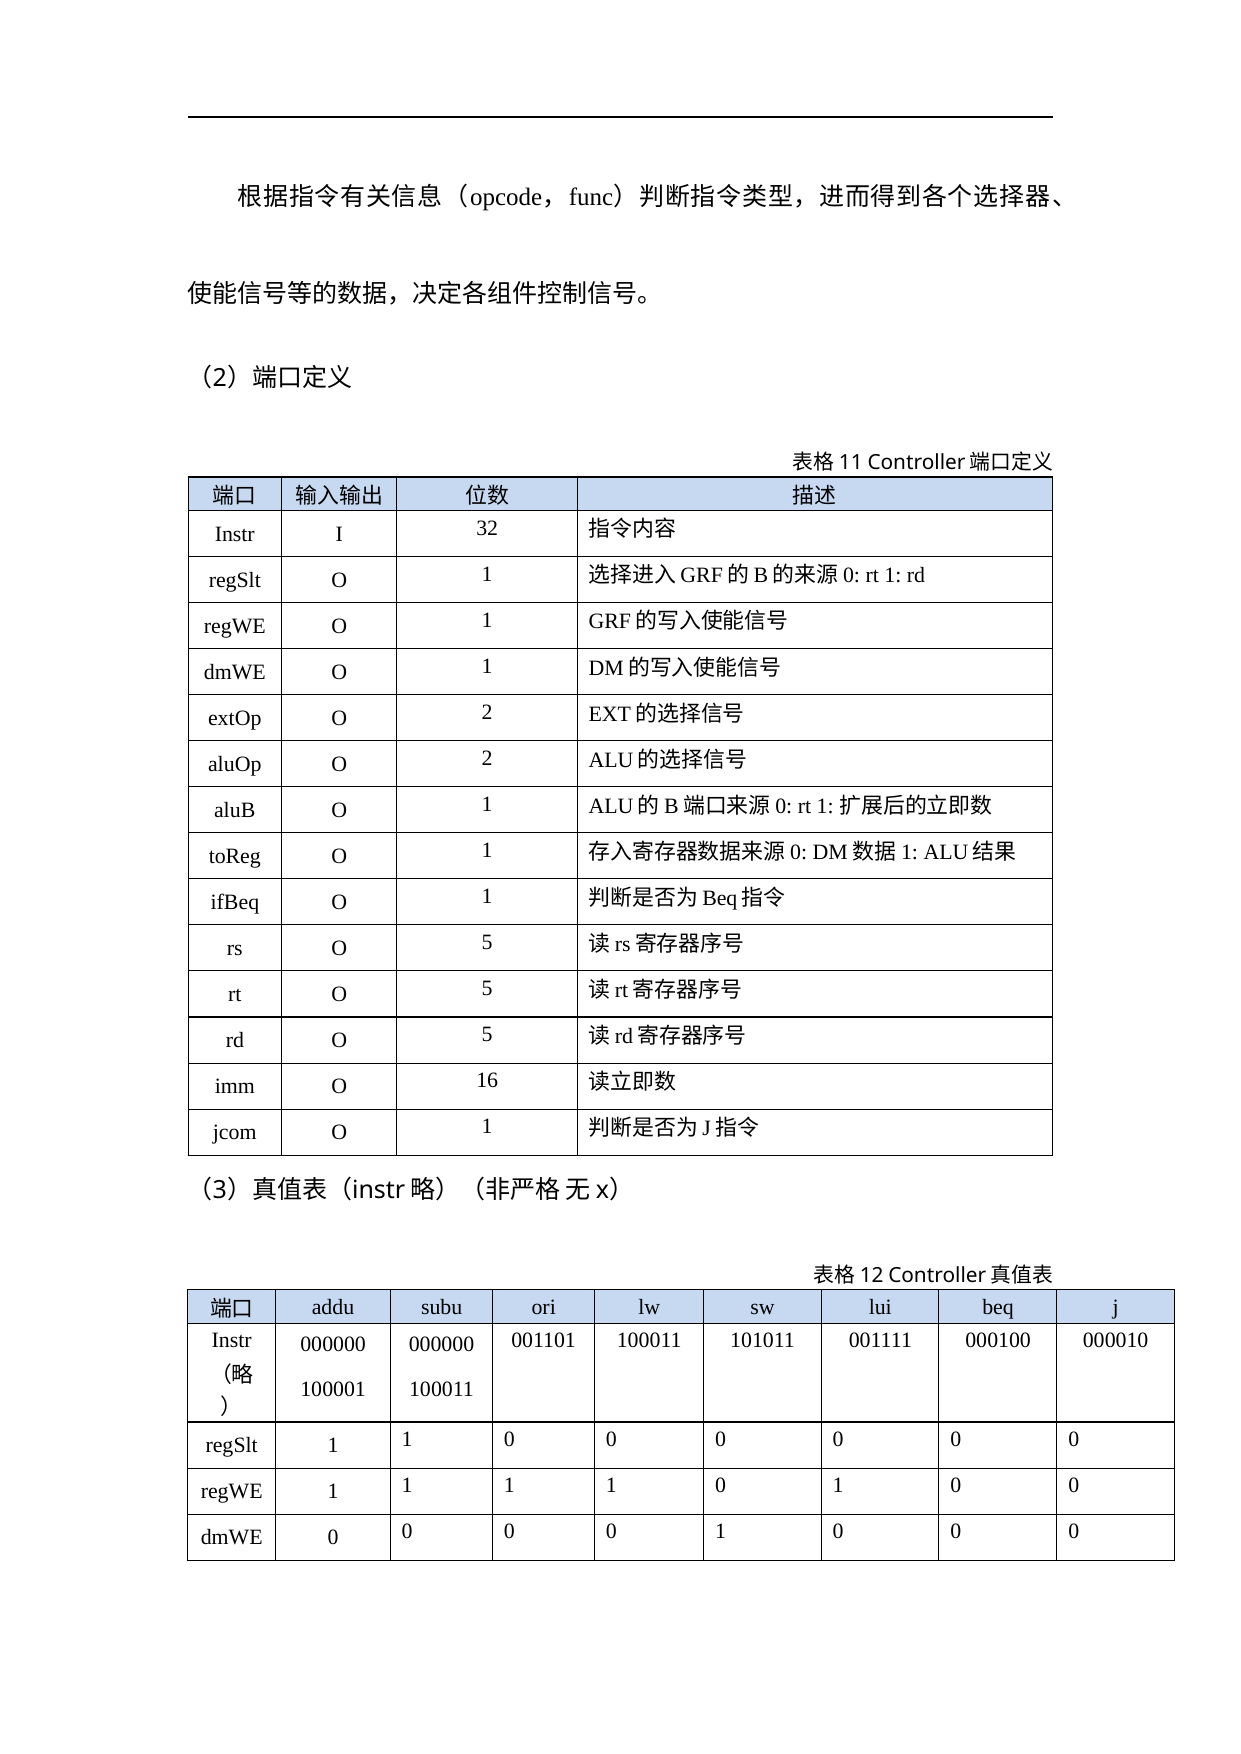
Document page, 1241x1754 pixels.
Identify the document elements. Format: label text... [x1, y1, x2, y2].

table_cell O [282, 1110, 396, 1154]
table_cell O [282, 971, 396, 1016]
table_cell rt [189, 971, 281, 1016]
table_cell 5 [397, 925, 577, 970]
table_header sw [704, 1290, 821, 1323]
table_cell ALU的B端口来源 0: rt 1: 扩展后的立即数 [578, 787, 1052, 832]
table_cell 5 [397, 971, 577, 1016]
table_cell 0 [493, 1423, 594, 1467]
table_header 位数 [397, 478, 577, 510]
table_cell 1 [397, 603, 577, 648]
text 根据指令有关信息（opcode，func）判断指令类型，进而得到各个选择器、使能信号等的数据，决定各组件控制信号。 [187, 162, 1053, 324]
table_cell O [282, 649, 396, 694]
table_cell 判断是否为Beq指令 [578, 879, 1052, 924]
table_cell 1 [276, 1423, 390, 1467]
table_cell 0 [391, 1515, 492, 1559]
table_cell 000100 [939, 1324, 1056, 1421]
table_cell 0 [276, 1515, 390, 1559]
table_header ori [493, 1290, 594, 1323]
table_cell O [282, 1064, 396, 1108]
table_cell O [282, 787, 396, 832]
table_cell O [282, 603, 396, 648]
table_cell 0 [493, 1515, 594, 1559]
table_cell O [282, 1018, 396, 1062]
text 表格 12 Controller真值表 [187, 1257, 1053, 1289]
table_cell 读立即数 [578, 1064, 1052, 1108]
table_header lui [822, 1290, 938, 1323]
table_cell 0 [1057, 1469, 1174, 1513]
table_cell dmWE [189, 649, 281, 694]
table_cell 判断是否为J指令 [578, 1110, 1052, 1154]
table_cell 2 [397, 741, 577, 786]
text （2）端口定义 [187, 343, 1053, 408]
table_cell O [282, 557, 396, 602]
table_cell 读rs寄存器序号 [578, 925, 1052, 970]
table_cell 0 [822, 1423, 938, 1467]
table_cell 0 [939, 1469, 1056, 1513]
table_cell O [282, 925, 396, 970]
table_header addu [276, 1290, 390, 1323]
table_cell 1 [397, 833, 577, 878]
table_header subu [391, 1290, 492, 1323]
table_cell regSlt [188, 1423, 275, 1467]
table_cell DM的写入使能信号 [578, 649, 1052, 694]
table_cell aluB [189, 787, 281, 832]
table_cell 5 [397, 1018, 577, 1062]
table_cell O [282, 741, 396, 786]
table_cell 0 [939, 1423, 1056, 1467]
table_cell O [282, 833, 396, 878]
table_cell 读rd寄存器序号 [578, 1018, 1052, 1062]
table_cell toReg [189, 833, 281, 878]
table_cell 1 [493, 1469, 594, 1513]
table_cell 1 [704, 1515, 821, 1559]
table_cell regSlt [189, 557, 281, 602]
table_cell EXT的选择信号 [578, 695, 1052, 740]
table_cell 1 [276, 1469, 390, 1513]
table_cell 1 [595, 1469, 703, 1513]
table_cell GRF的写入使能信号 [578, 603, 1052, 648]
table_cell 0 [1057, 1423, 1174, 1467]
table_cell jcom [189, 1110, 281, 1154]
table_cell ALU的选择信号 [578, 741, 1052, 786]
table_cell aluOp [189, 741, 281, 786]
table_cell 2 [397, 695, 577, 740]
table_cell regWE [188, 1469, 275, 1513]
table_header 端口 [189, 478, 281, 510]
table_cell 0 [595, 1515, 703, 1559]
table_cell extOp [189, 695, 281, 740]
table_cell imm [189, 1064, 281, 1108]
table_cell 1 [391, 1469, 492, 1513]
table_cell 32 [397, 511, 577, 556]
table_cell 000000 100001 [276, 1324, 390, 1421]
table_cell O [282, 879, 396, 924]
table_header lw [595, 1290, 703, 1323]
table_cell 001111 [822, 1324, 938, 1421]
table_cell 选择进入GRF的B的来源 0: rt 1: rd [578, 557, 1052, 602]
table_cell rs [189, 925, 281, 970]
table_cell 0 [704, 1469, 821, 1513]
table_header beq [939, 1290, 1056, 1323]
table_cell 1 [397, 557, 577, 602]
table_cell 1 [391, 1423, 492, 1467]
table_cell regWE [189, 603, 281, 648]
table_header 端口 [188, 1290, 275, 1323]
table_cell 0 [595, 1423, 703, 1467]
table_cell 100011 [595, 1324, 703, 1421]
table_cell I [282, 511, 396, 556]
table_cell 001101 [493, 1324, 594, 1421]
table_cell 0 [939, 1515, 1056, 1559]
table_cell Instr [189, 511, 281, 556]
table_cell 1 [397, 649, 577, 694]
table_cell dmWE [188, 1515, 275, 1559]
text （3）真值表（instr略）（非严格 无x） [187, 1156, 1053, 1221]
table_cell 101011 [704, 1324, 821, 1421]
table_header 输入输出 [282, 478, 396, 510]
table_cell 存入寄存器数据来源 0: DM数据 1: ALU结果 [578, 833, 1052, 878]
table_cell 000010 [1057, 1324, 1174, 1421]
table_cell 指令内容 [578, 511, 1052, 556]
table_cell 读rt寄存器序号 [578, 971, 1052, 1016]
table_cell rd [189, 1018, 281, 1062]
table_cell 0 [704, 1423, 821, 1467]
table_cell 000000 100011 [391, 1324, 492, 1421]
table_cell 1 [397, 787, 577, 832]
text 表格 11 Controller端口定义 [187, 444, 1053, 476]
table_cell Instr （略） [188, 1324, 275, 1421]
table_header j [1057, 1290, 1174, 1323]
table_cell 16 [397, 1064, 577, 1108]
table_cell 0 [1057, 1515, 1174, 1559]
table_cell O [282, 695, 396, 740]
table_cell 1 [397, 1110, 577, 1154]
table_cell 1 [822, 1469, 938, 1513]
table_cell 0 [822, 1515, 938, 1559]
table_header 描述 [578, 478, 1052, 510]
table_cell ifBeq [189, 879, 281, 924]
table_cell 1 [397, 879, 577, 924]
